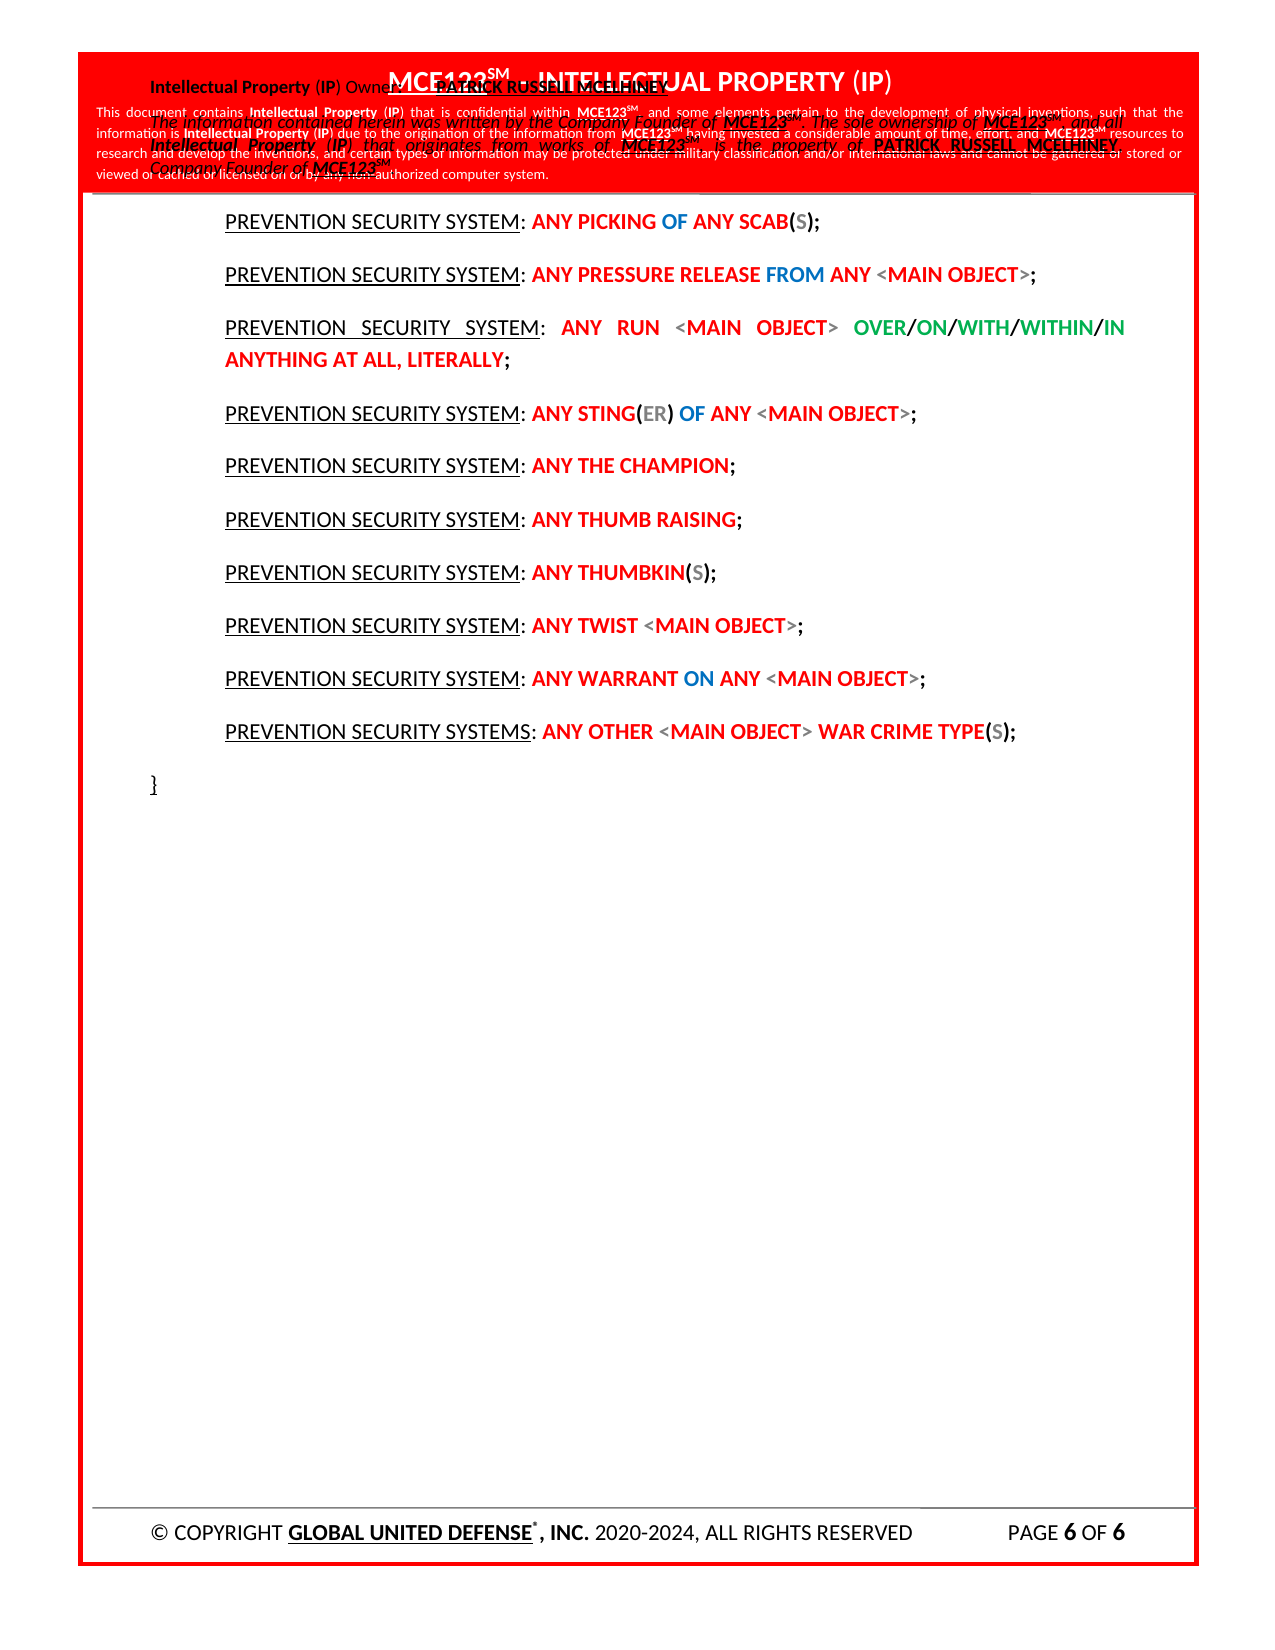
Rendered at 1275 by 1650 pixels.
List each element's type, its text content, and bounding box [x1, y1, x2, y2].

text PREVENTION SECURITY SYSTEM: ANY STING(ER) OF ANY <MAIN OBJECT>; [225, 399, 1125, 427]
text PREVENTION SECURITY SYSTEM: ANY THUMB RAISING; [225, 505, 1125, 533]
text PREVENTION SECURITY SYSTEM: ANY RUN <MAIN OBJECT> OVER/ON/WITH/WITHIN/IN ANYTHING AT ALL, LITERALLY; [225, 313, 1125, 374]
text PREVENTION SECURITY SYSTEM: ANY WARRANT ON ANY <MAIN OBJECT>; [225, 664, 1125, 692]
text PREVENTION SECURITY SYSTEM: ANY PRESSURE RELEASE FROM ANY <MAIN OBJECT>; [225, 260, 1125, 288]
text PREVENTION SECURITY SYSTEMS: ANY OTHER <MAIN OBJECT> WAR CRIME TYPE(S); [187, 717, 1125, 745]
text PREVENTION SECURITY SYSTEM: ANY THE CHAMPION; [225, 452, 1125, 480]
text PREVENTION SECURITY SYSTEM: ANY THUMBKIN(S); [225, 558, 1125, 586]
text PREVENTION SECURITY SYSTEM: ANY PICKING OF ANY SCAB(S); [225, 207, 1125, 235]
text } [150, 770, 1125, 798]
text PREVENTION SECURITY SYSTEM: ANY TWIST <MAIN OBJECT>; [225, 611, 1125, 639]
